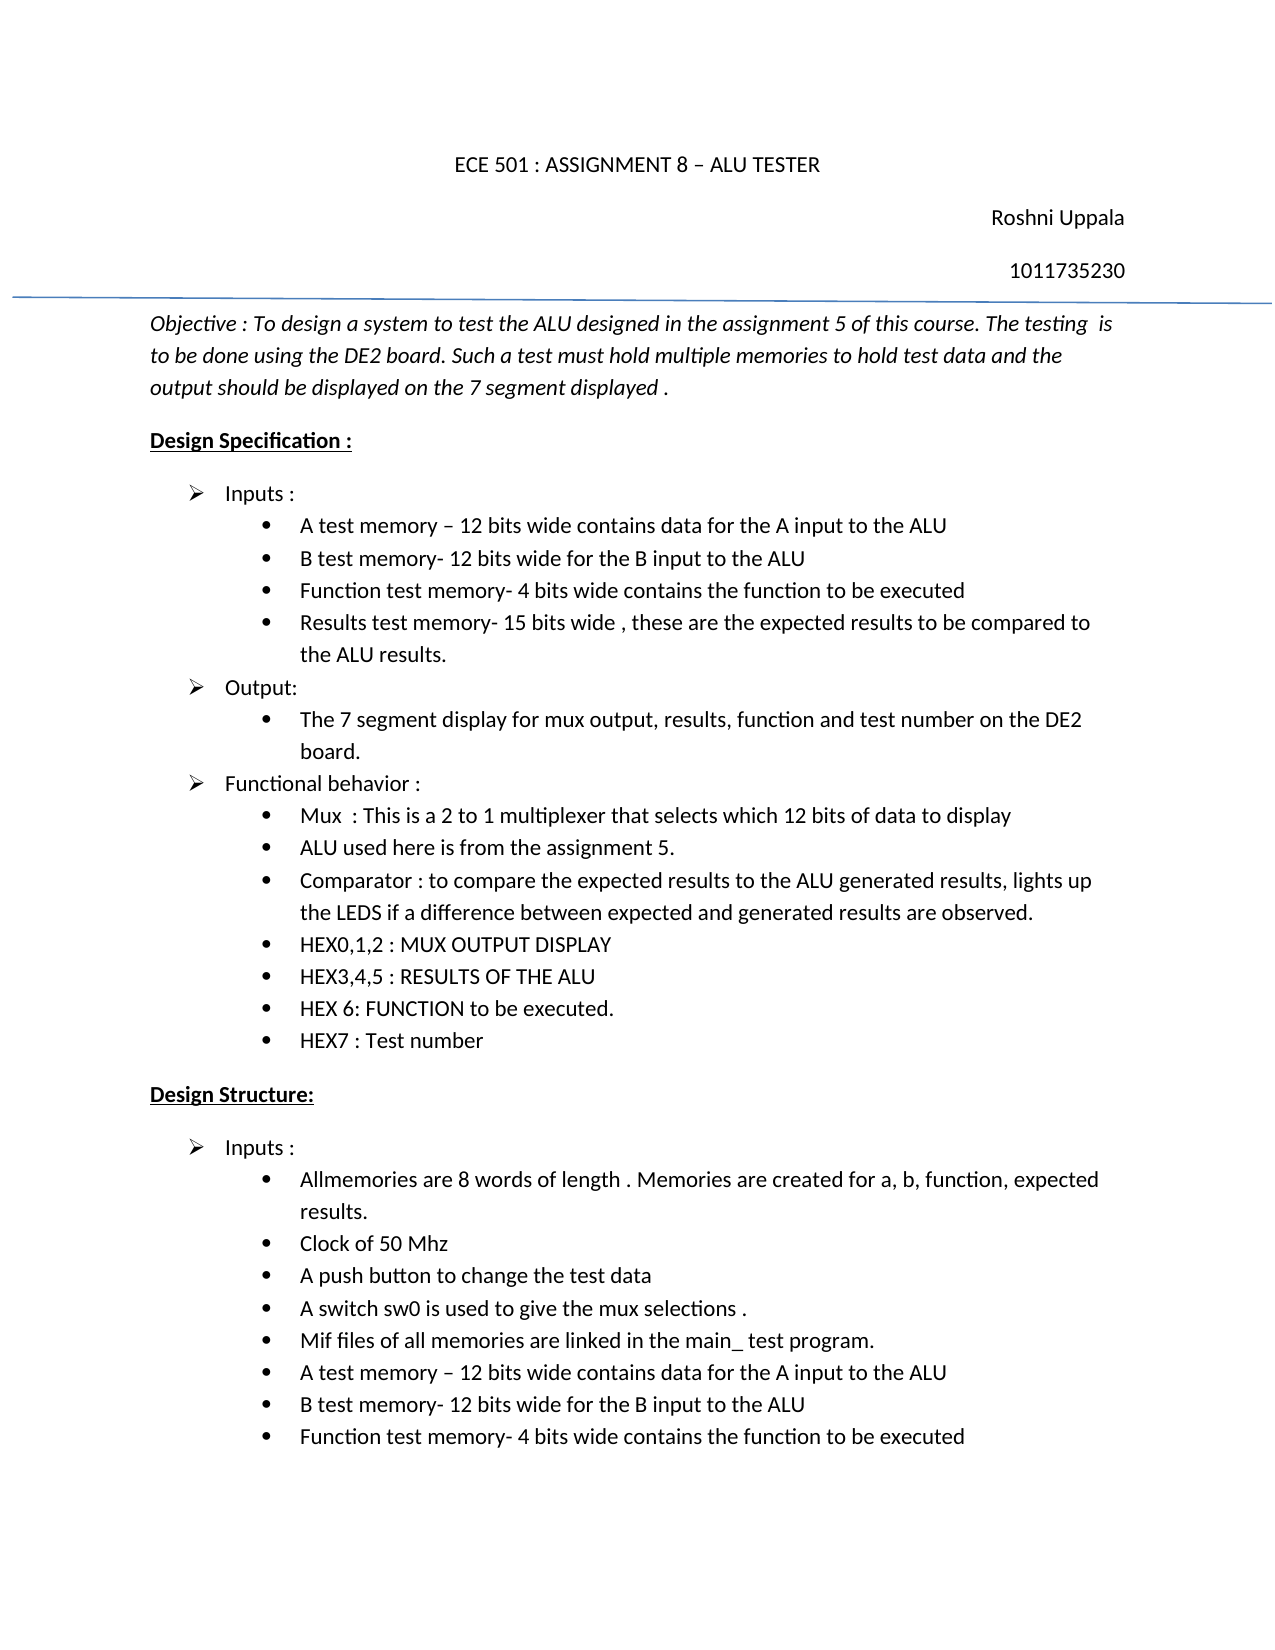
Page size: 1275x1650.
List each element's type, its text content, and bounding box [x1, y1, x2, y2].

list Function test memory- 4 bits wide contains the function to be executed [262, 1422, 1125, 1450]
list Mif files of all memories are linked in the main_ test program. [262, 1326, 1125, 1354]
list HEX 6: FUNCTION to be executed. [262, 994, 1125, 1022]
list HEX3,4,5 : RESULTS OF THE ALU [262, 962, 1125, 990]
list Functional behavior : [187, 769, 1125, 797]
list HEX7 : Test number [262, 1027, 1125, 1055]
text 1011735230 [150, 256, 1125, 284]
list Inputs : [187, 479, 1125, 507]
list A test memory – 12 bits wide contains data for the A input to the ALU [262, 512, 1125, 540]
list A switch sw0 is used to give the mux selections . [262, 1294, 1125, 1322]
list HEX0,1,2 : MUX OUTPUT DISPLAY [262, 930, 1125, 958]
text Objective : To design a system to test the ALU designed in the assignment 5 of this course. The testing is to be done using the DE2 board. Such a test must hold multiple memories to hold test data and the output should be displayed on the 7 segment displayed . [150, 309, 1125, 401]
list A test memory – 12 bits wide contains data for the A input to the ALU [262, 1358, 1125, 1386]
list Clock of 50 Mhz [262, 1229, 1125, 1257]
list Allmemories are 8 words of length . Memories are created for a, b, function, expected results. [262, 1165, 1125, 1225]
list B test memory- 12 bits wide for the B input to the ALU [262, 1390, 1125, 1418]
text Design Specification : [150, 426, 1125, 454]
list A push button to change the test data [262, 1261, 1125, 1289]
list The 7 segment display for mux output, results, function and test number on the DE2 board. [262, 705, 1125, 765]
text Roshni Uppala [150, 203, 1125, 231]
list Results test memory- 15 bits wide , these are the expected results to be compared to the ALU results. [262, 608, 1125, 668]
text Design Structure: [150, 1080, 1125, 1108]
list Comparator : to compare the expected results to the ALU generated results, lights up the LEDS if a difference between expected and generated results are observed. [262, 866, 1125, 926]
list Function test memory- 4 bits wide contains the function to be executed [262, 576, 1125, 604]
list ALU used here is from the assignment 5. [262, 833, 1125, 862]
list Output: [187, 673, 1125, 701]
list B test memory- 12 bits wide for the B input to the ALU [262, 544, 1125, 572]
text ECE 501 : ASSIGNMENT 8 – ALU TESTER [150, 150, 1125, 178]
list Mux : This is a 2 to 1 multiplexer that selects which 12 bits of data to display [262, 801, 1125, 829]
list Inputs : [187, 1133, 1125, 1161]
